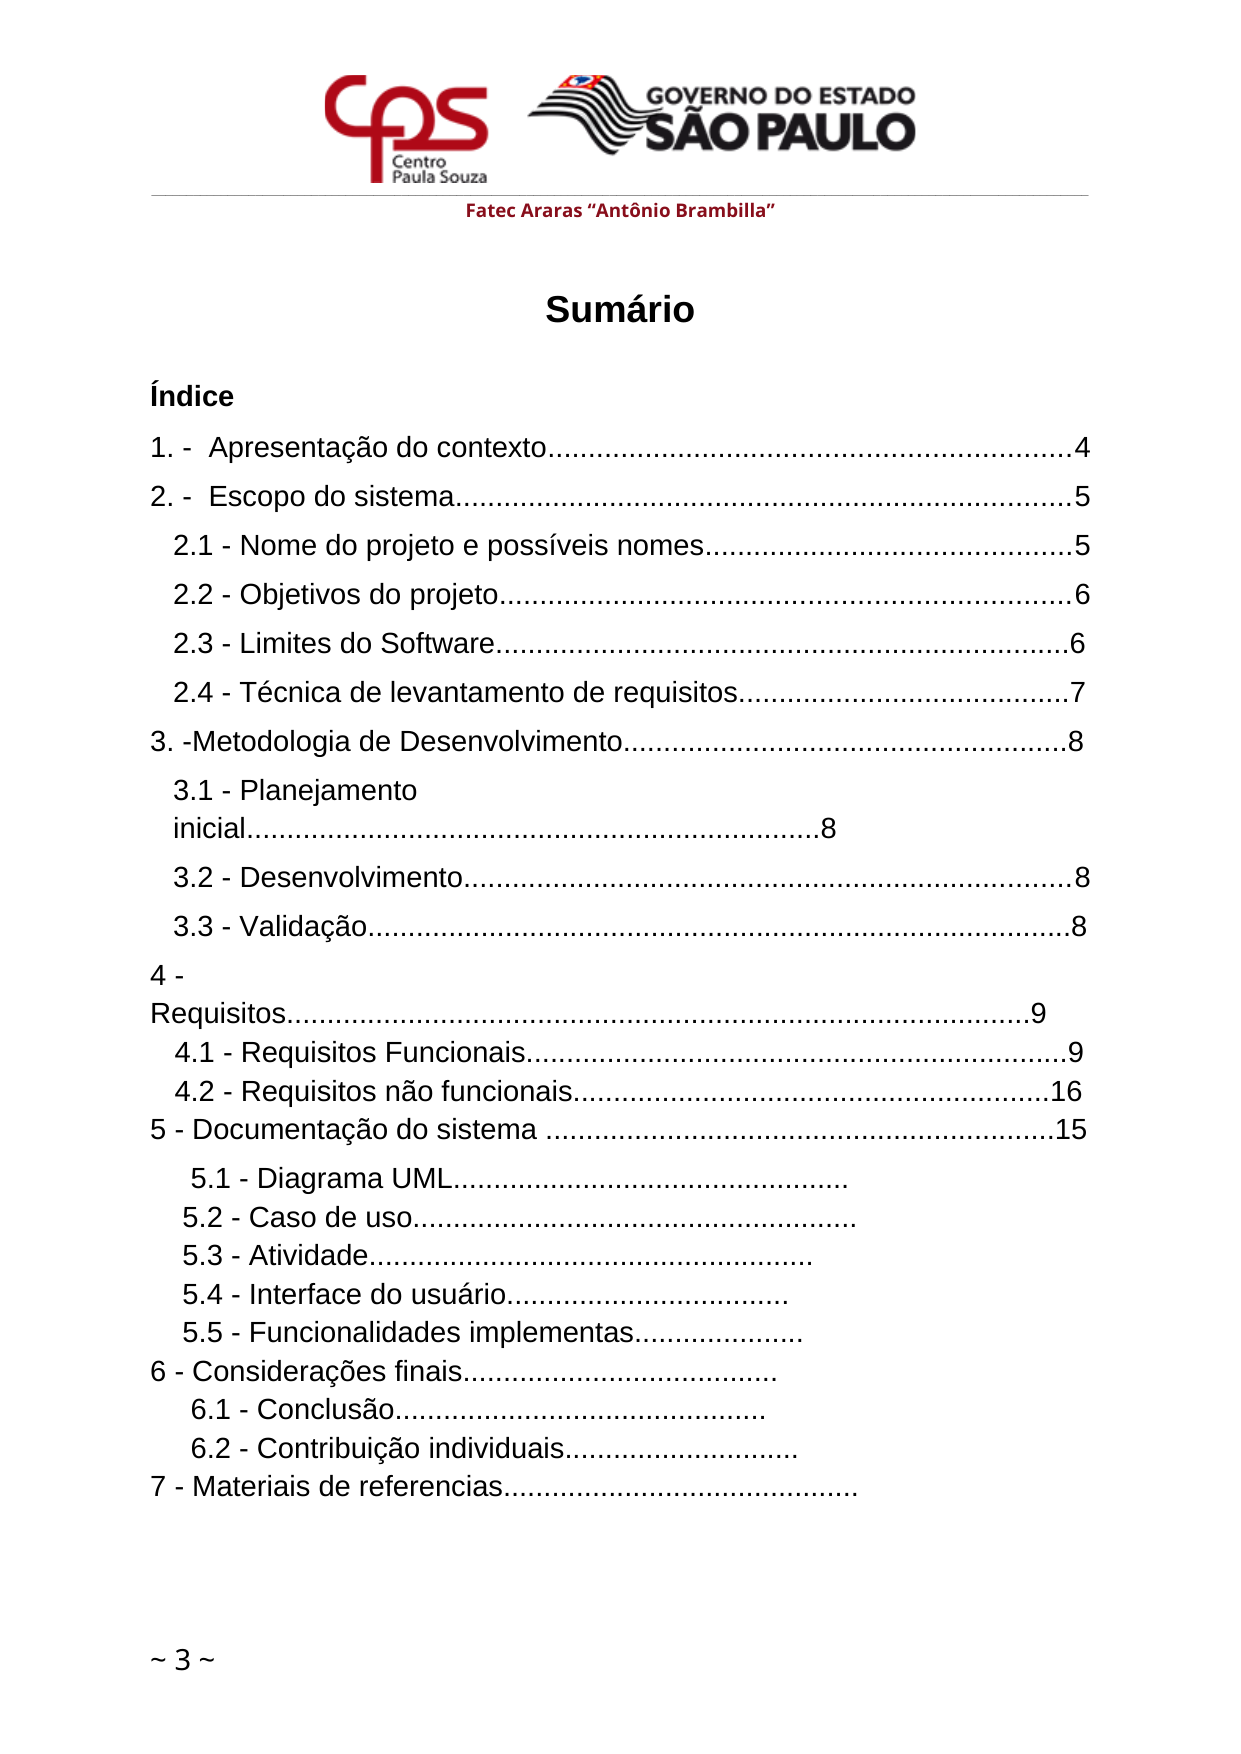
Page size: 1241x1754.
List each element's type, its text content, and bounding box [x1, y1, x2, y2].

text 5.4 - Interface do usuário................................... [150, 1277, 1090, 1310]
text 3. -Metodologia de Desenvolvimento.......................................................8 [150, 724, 1090, 757]
text 4.1 - Requisitos Funcionais...................................................................9 [150, 1035, 1090, 1069]
text 2. - Escopo do sistema 5 [150, 479, 1090, 512]
text Sumário [150, 288, 1090, 331]
subtitle Índice [150, 379, 1090, 412]
text 3.3 - Validação.......................................................................................8 [173, 909, 1090, 943]
text 3.2 - Desenvolvimento 8 [173, 860, 1090, 894]
text 5.2 - Caso de uso....................................................... [150, 1200, 1090, 1233]
text 5.3 - Atividade....................................................... [150, 1238, 1090, 1272]
text 5.1 - Diagrama UML................................................. [150, 1161, 1090, 1195]
text 2.1 - Nome do projeto e possíveis nomes 5 [173, 528, 1090, 561]
text 4.2 - Requisitos não funcionais...........................................................16 [150, 1074, 1090, 1107]
text 4 - Requisitos............................................................................................9 [150, 958, 1090, 1030]
text 1. - Apresentação do contexto 4 [150, 430, 1090, 463]
text 6 - Considerações finais....................................... [150, 1354, 1090, 1387]
text 7 - Materiais de referencias............................................ [150, 1469, 1090, 1503]
text 5.5 - Funcionalidades implementas..................... [150, 1315, 1090, 1349]
text 3.1 - Planejamento inicial.......................................................................8 [173, 773, 1090, 845]
text 2.4 - Técnica de levantamento de requisitos.........................................7 [173, 675, 1090, 708]
text 2.2 - Objetivos do projeto 6 [173, 577, 1090, 610]
picture [324, 75, 916, 183]
text 5 - Documentação do sistema ...............................................................15 [150, 1112, 1090, 1146]
text 6.2 - Contribuição individuais............................. [150, 1431, 1090, 1464]
text 6.1 - Conclusão.............................................. [150, 1392, 1090, 1426]
text 2.3 - Limites do Software.......................................................................6 [173, 626, 1090, 659]
